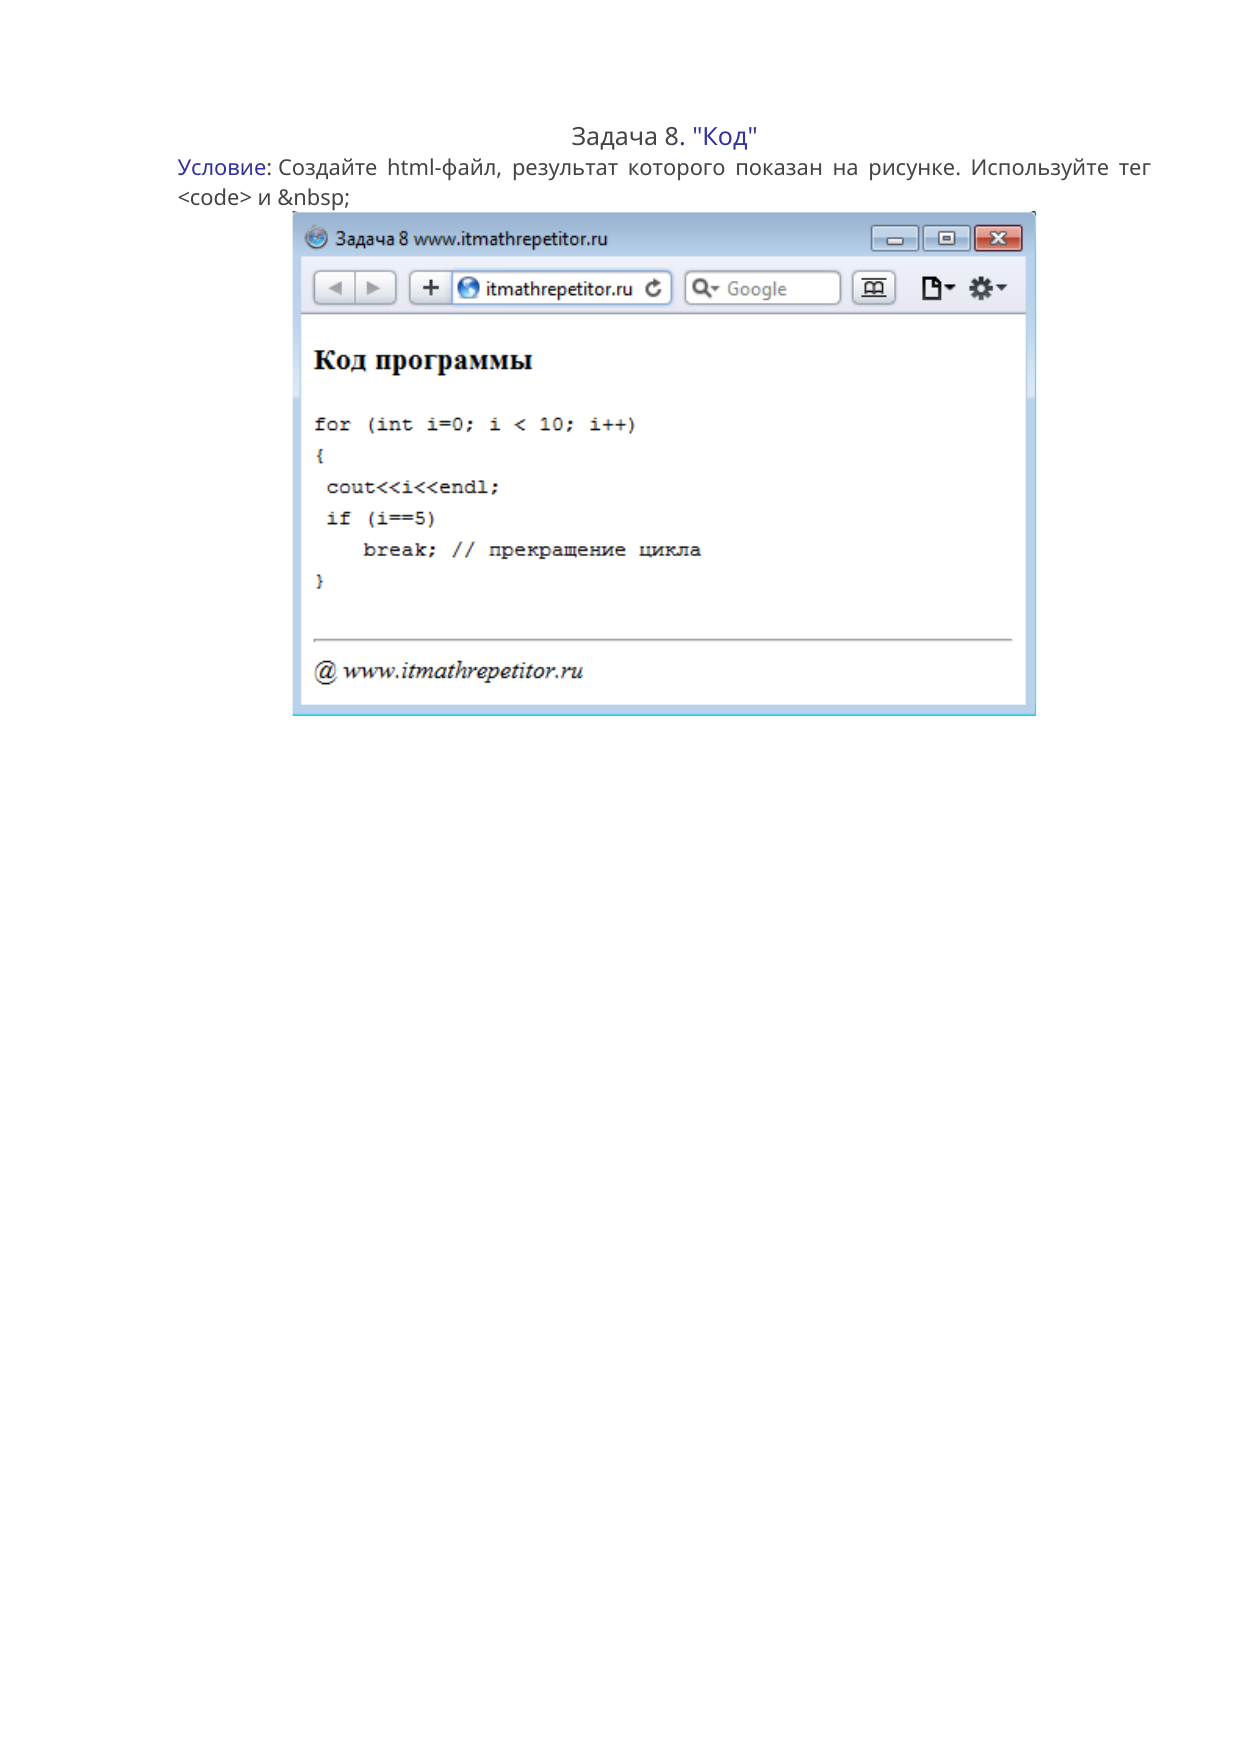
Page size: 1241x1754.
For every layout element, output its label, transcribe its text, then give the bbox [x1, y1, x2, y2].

text Условие: Создайте html-файл, результат которого показан на рисунке. Используйте тег <code> и &nbsp; [177, 152, 1152, 212]
picture [292, 211, 1037, 716]
text Задача 8. "Код" [177, 118, 1152, 152]
